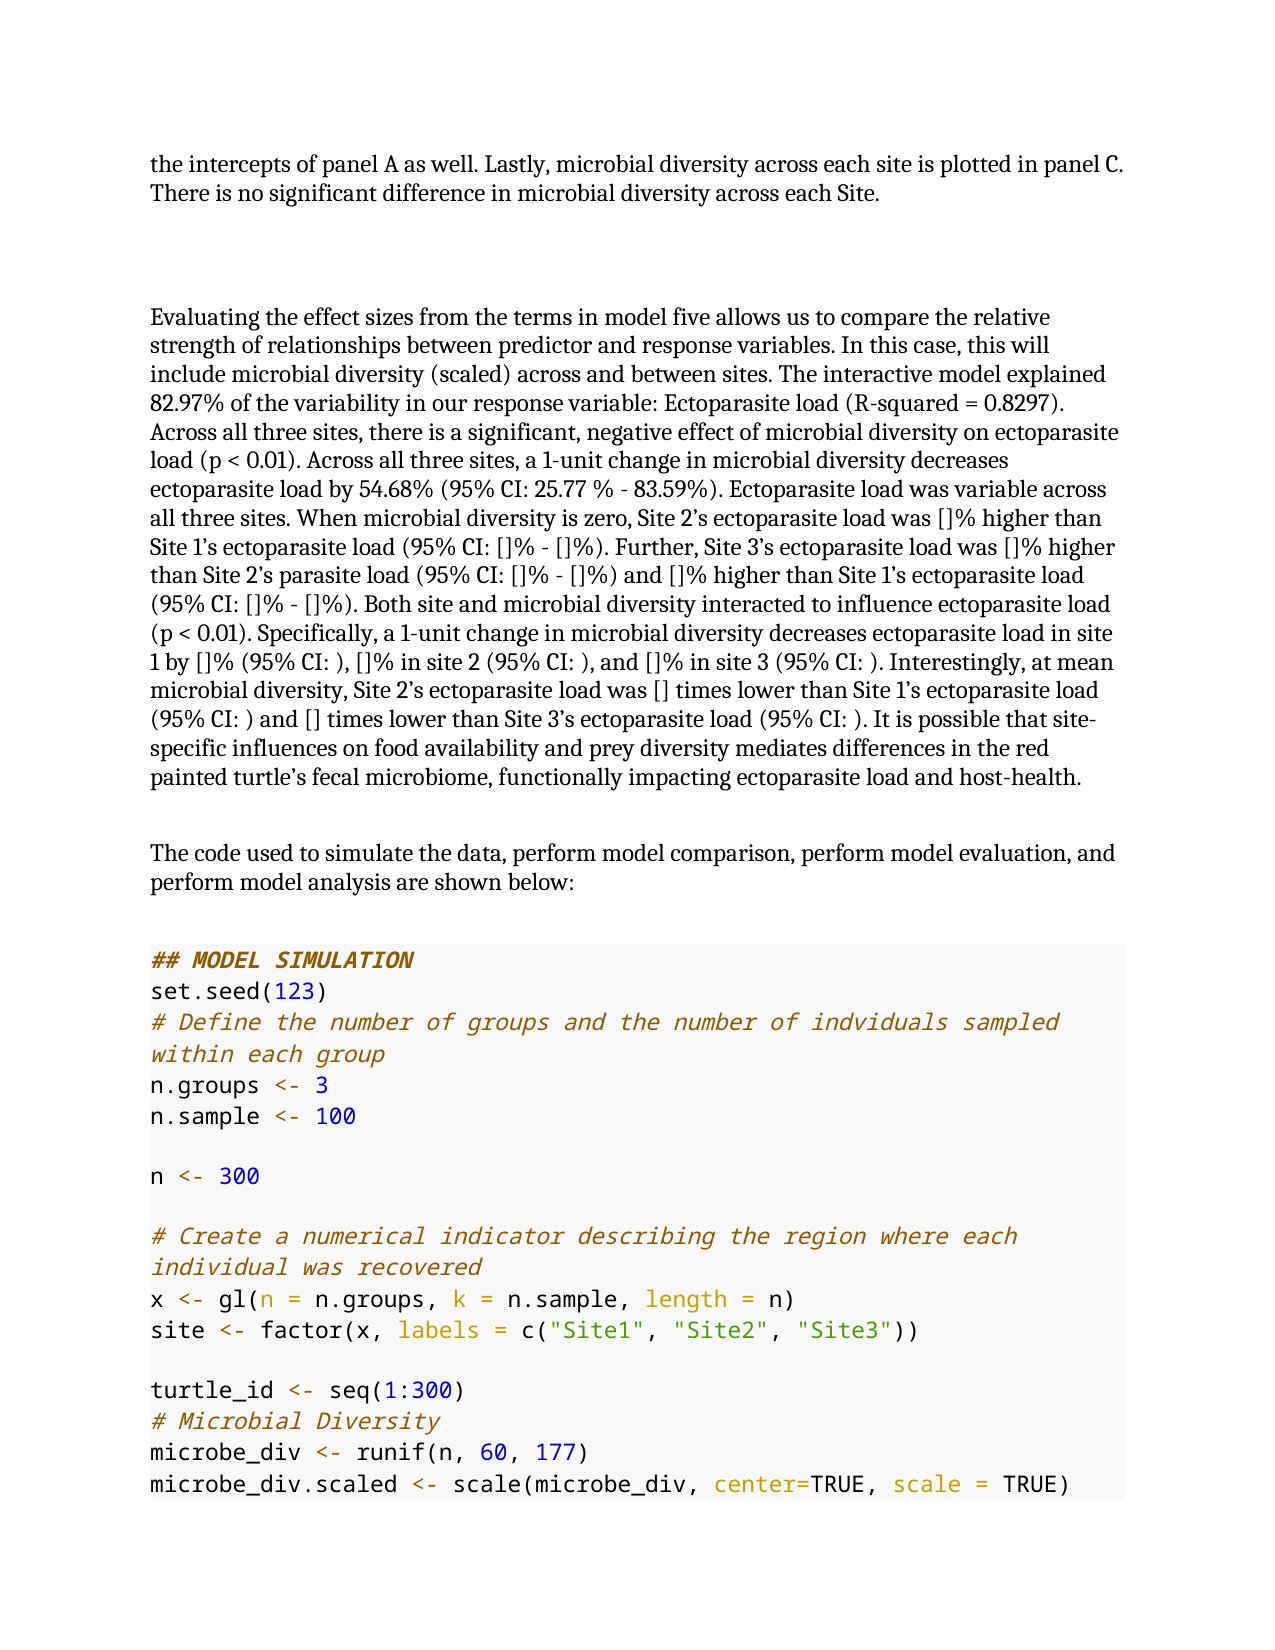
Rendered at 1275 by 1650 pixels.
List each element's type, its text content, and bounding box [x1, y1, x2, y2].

text The code used to simulate the data, perform model comparison, perform model evaluation, and perform model analysis are shown below: [150, 810, 1125, 925]
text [150, 944, 1125, 1499]
text Evaluating the effect sizes from the terms in model five allows us to compare the relative strength of relationships between predictor and response variables. In this case, this will include microbial diversity (scaled) across and between sites. The interactive model explained 82.97% of the variability in our response variable: Ectoparasite load (R-squared = 0.8297). Across all three sites, there is a significant, negative effect of microbial diversity on ectoparasite load (p < 0.01). Across all three sites, a 1-unit change in microbial diversity decreases ectoparasite load by 54.68% (95% CI: 25.77 % - 83.59%). Ectoparasite load was variable across all three sites. When microbial diversity is zero, Site 2’s ectoparasite load was []% higher than Site 1’s ectoparasite load (95% CI: []% - []%). Further, Site 3’s ectoparasite load was []% higher than Site 2’s parasite load (95% CI: []% - []%) and []% higher than Site 1’s ectoparasite load (95% CI: []% - []%). Both site and microbial diversity interacted to influence ectoparasite load (p < 0.01). Specifically, a 1-unit change in microbial diversity decreases ectoparasite load in site 1 by []% (95% CI: ), []% in site 2 (95% CI: ), and []% in site 3 (95% CI: ). Interestingly, at mean microbial diversity, Site 2’s ectoparasite load was [] times lower than Site 1’s ectoparasite load (95% CI: ) and [] times lower than Site 3’s ectoparasite load (95% CI: ). It is possible that site-specific influences on food availability and prey diversity mediates differences in the red painted turtle’s fecal microbiome, functionally impacting ectoparasite load and host-health. [150, 302, 1125, 791]
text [150, 150, 1125, 207]
